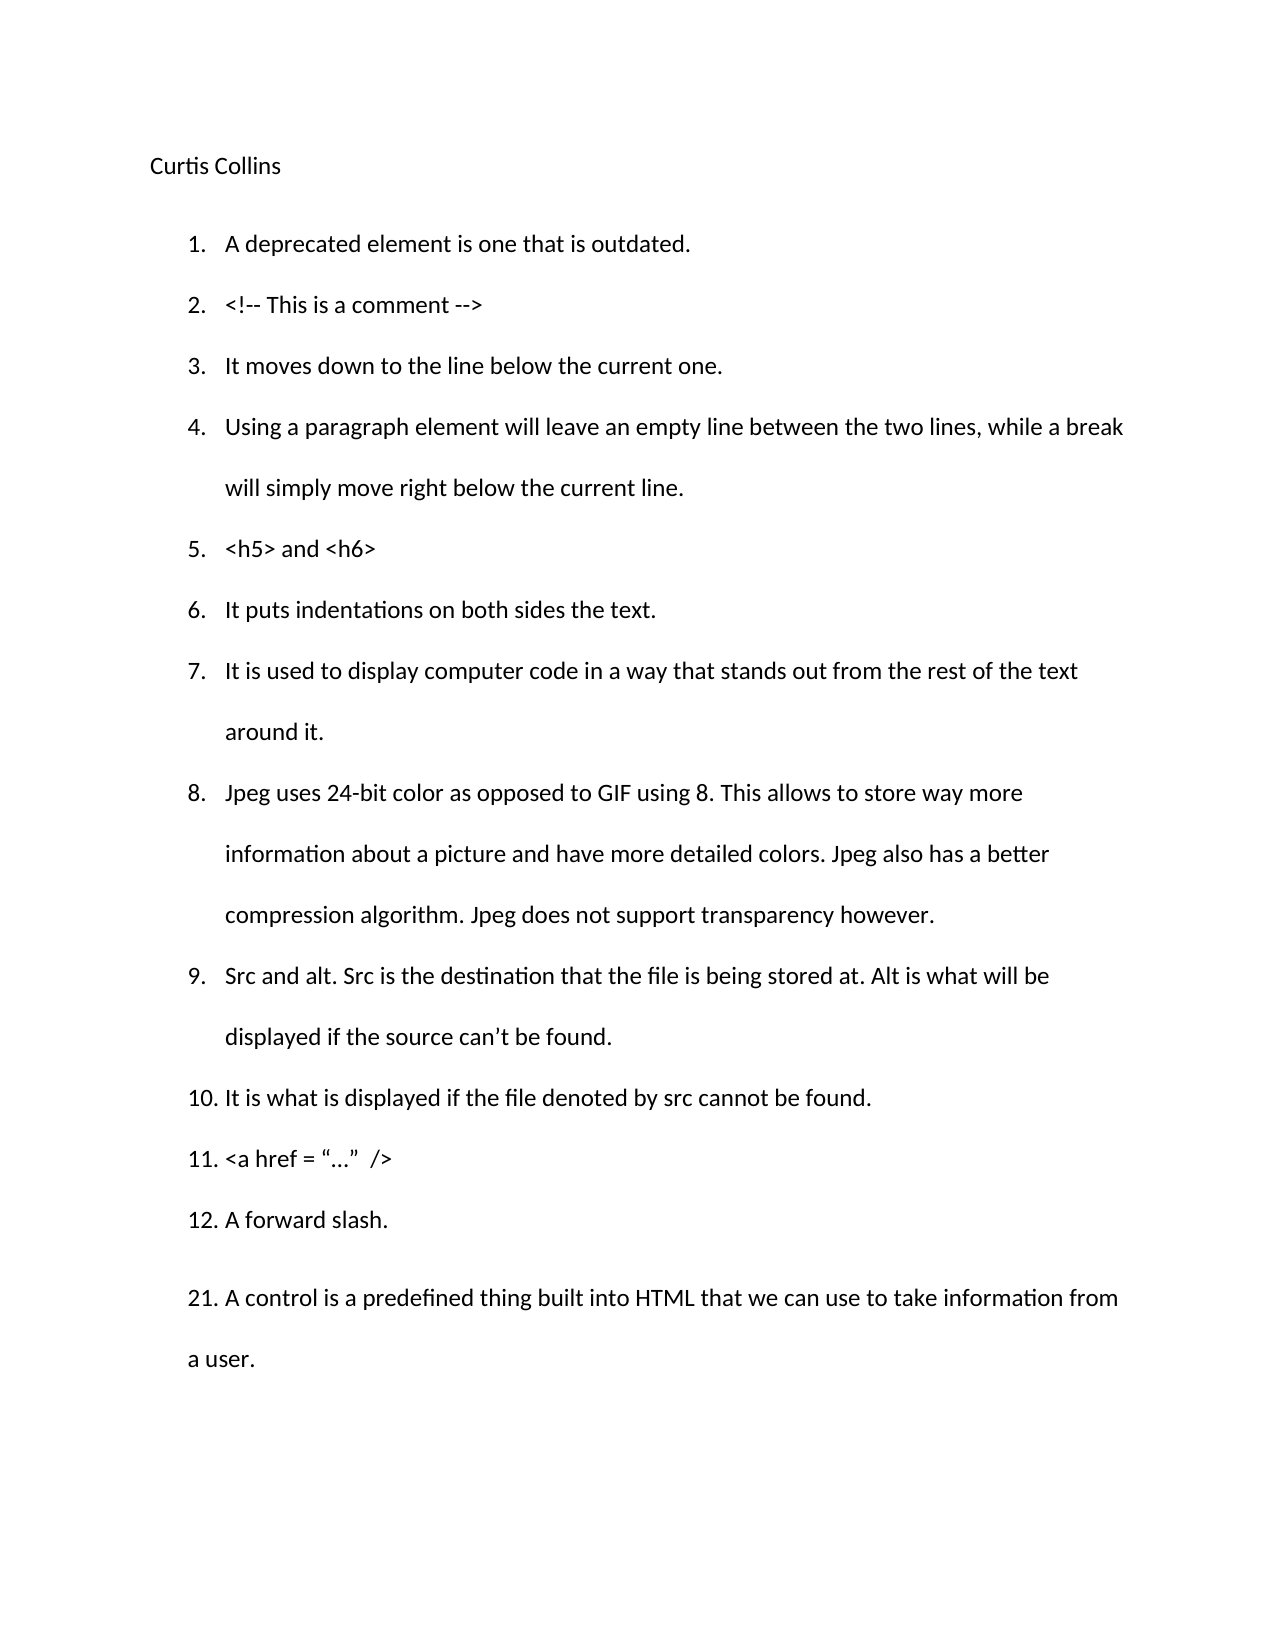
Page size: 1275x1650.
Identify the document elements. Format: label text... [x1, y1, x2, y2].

list It puts indentations on both sides the text. [187, 594, 1125, 624]
list Jpeg uses 24-bit color as opposed to GIF using 8. This allows to store way more information about a picture and have more detailed colors. Jpeg also has a better compression algorithm. Jpeg does not support transparency however. [187, 777, 1125, 930]
list It moves down to the line below the current one. [187, 350, 1125, 380]
list <h5> and <h6> [187, 533, 1125, 563]
list It is used to display computer code in a way that stands out from the rest of the text around it. [187, 655, 1125, 747]
list A forward slash. [187, 1204, 1125, 1235]
list <!-- This is a comment --> [187, 289, 1125, 319]
list Using a paragraph element will leave an empty line between the two lines, while a break will simply move right below the current line. [187, 411, 1125, 502]
list A deprecated element is one that is outdated. [187, 228, 1125, 258]
text Curtis Collins [150, 150, 1125, 181]
list <a href = “…” /> [187, 1143, 1125, 1174]
text 21. A control is a predefined thing built into HTML that we can use to take information from a user. [187, 1282, 1125, 1374]
list It is what is displayed if the file denoted by src cannot be found. [187, 1082, 1125, 1113]
list Src and alt. Src is the destination that the file is being stored at. Alt is what will be displayed if the source can’t be found. [187, 960, 1125, 1052]
